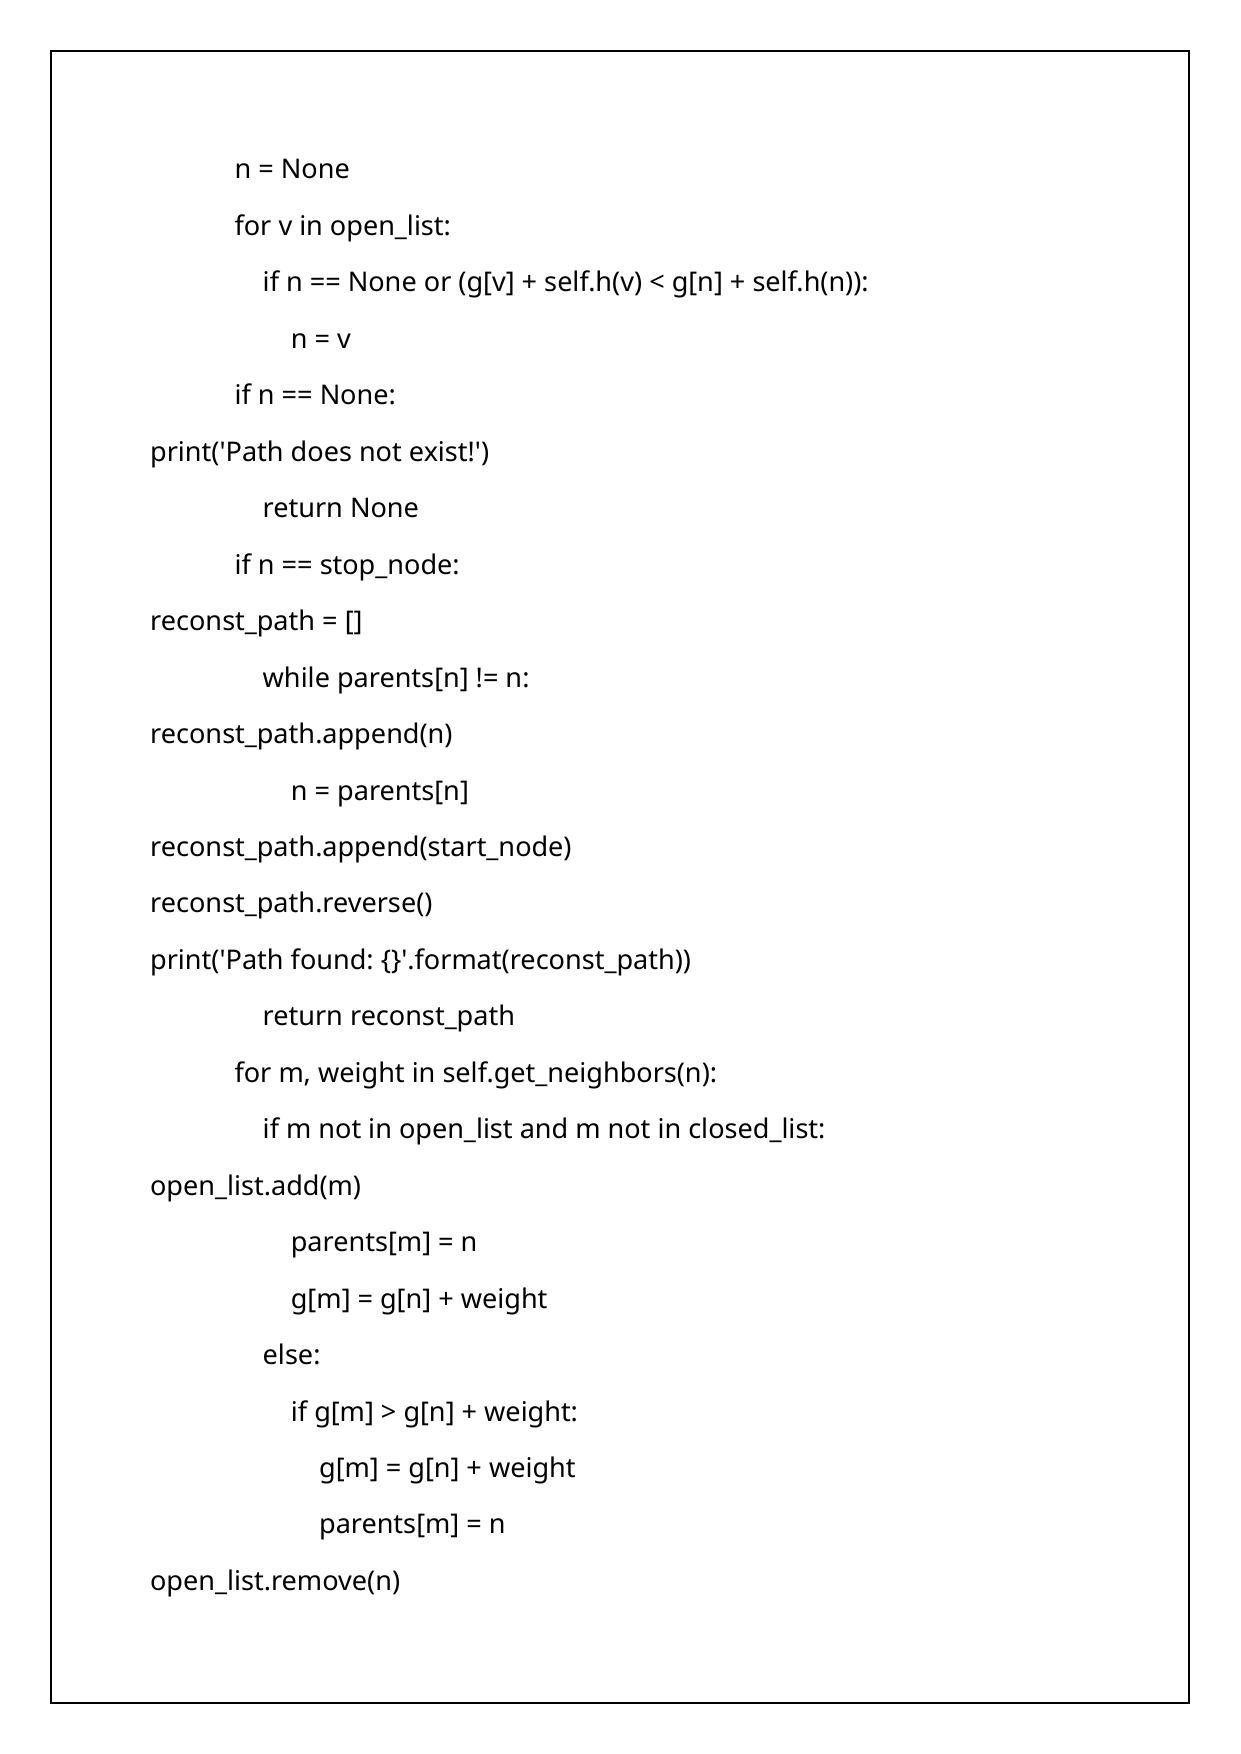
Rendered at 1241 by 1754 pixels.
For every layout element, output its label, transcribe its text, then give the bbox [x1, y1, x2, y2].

text for v in open_list: [150, 206, 1090, 243]
text while parents[n] != n: [150, 658, 1090, 695]
text g[m] = g[n] + weight [150, 1448, 1090, 1485]
text print('Path found: {}'.format(reconst_path)) [150, 940, 1090, 977]
text return reconst_path [150, 997, 1090, 1034]
text reconst_path.append(start_node) [150, 827, 1090, 864]
text parents[m] = n [150, 1505, 1090, 1542]
text else: [150, 1336, 1090, 1372]
text if g[m] > g[n] + weight: [150, 1392, 1090, 1429]
text if n == None: [150, 376, 1090, 413]
text n = parents[n] [150, 771, 1090, 808]
text reconst_path.reverse() [150, 884, 1090, 921]
text return None [150, 489, 1090, 526]
text print('Path does not exist!') [150, 432, 1090, 469]
text open_list.add(m) [150, 1166, 1090, 1203]
text reconst_path = [] [150, 602, 1090, 638]
text reconst_path.append(n) [150, 714, 1090, 751]
text g[m] = g[n] + weight [150, 1279, 1090, 1316]
text for m, weight in self.get_neighbors(n): [150, 1053, 1090, 1090]
text if n == stop_node: [150, 545, 1090, 582]
text if n == None or (g[v] + self.h(v) < g[n] + self.h(n)): [150, 263, 1090, 300]
text open_list.remove(n) [150, 1561, 1090, 1598]
text parents[m] = n [150, 1223, 1090, 1259]
text n = None [150, 150, 1090, 187]
text if m not in open_list and m not in closed_list: [150, 1110, 1090, 1147]
text n = v [150, 319, 1090, 356]
